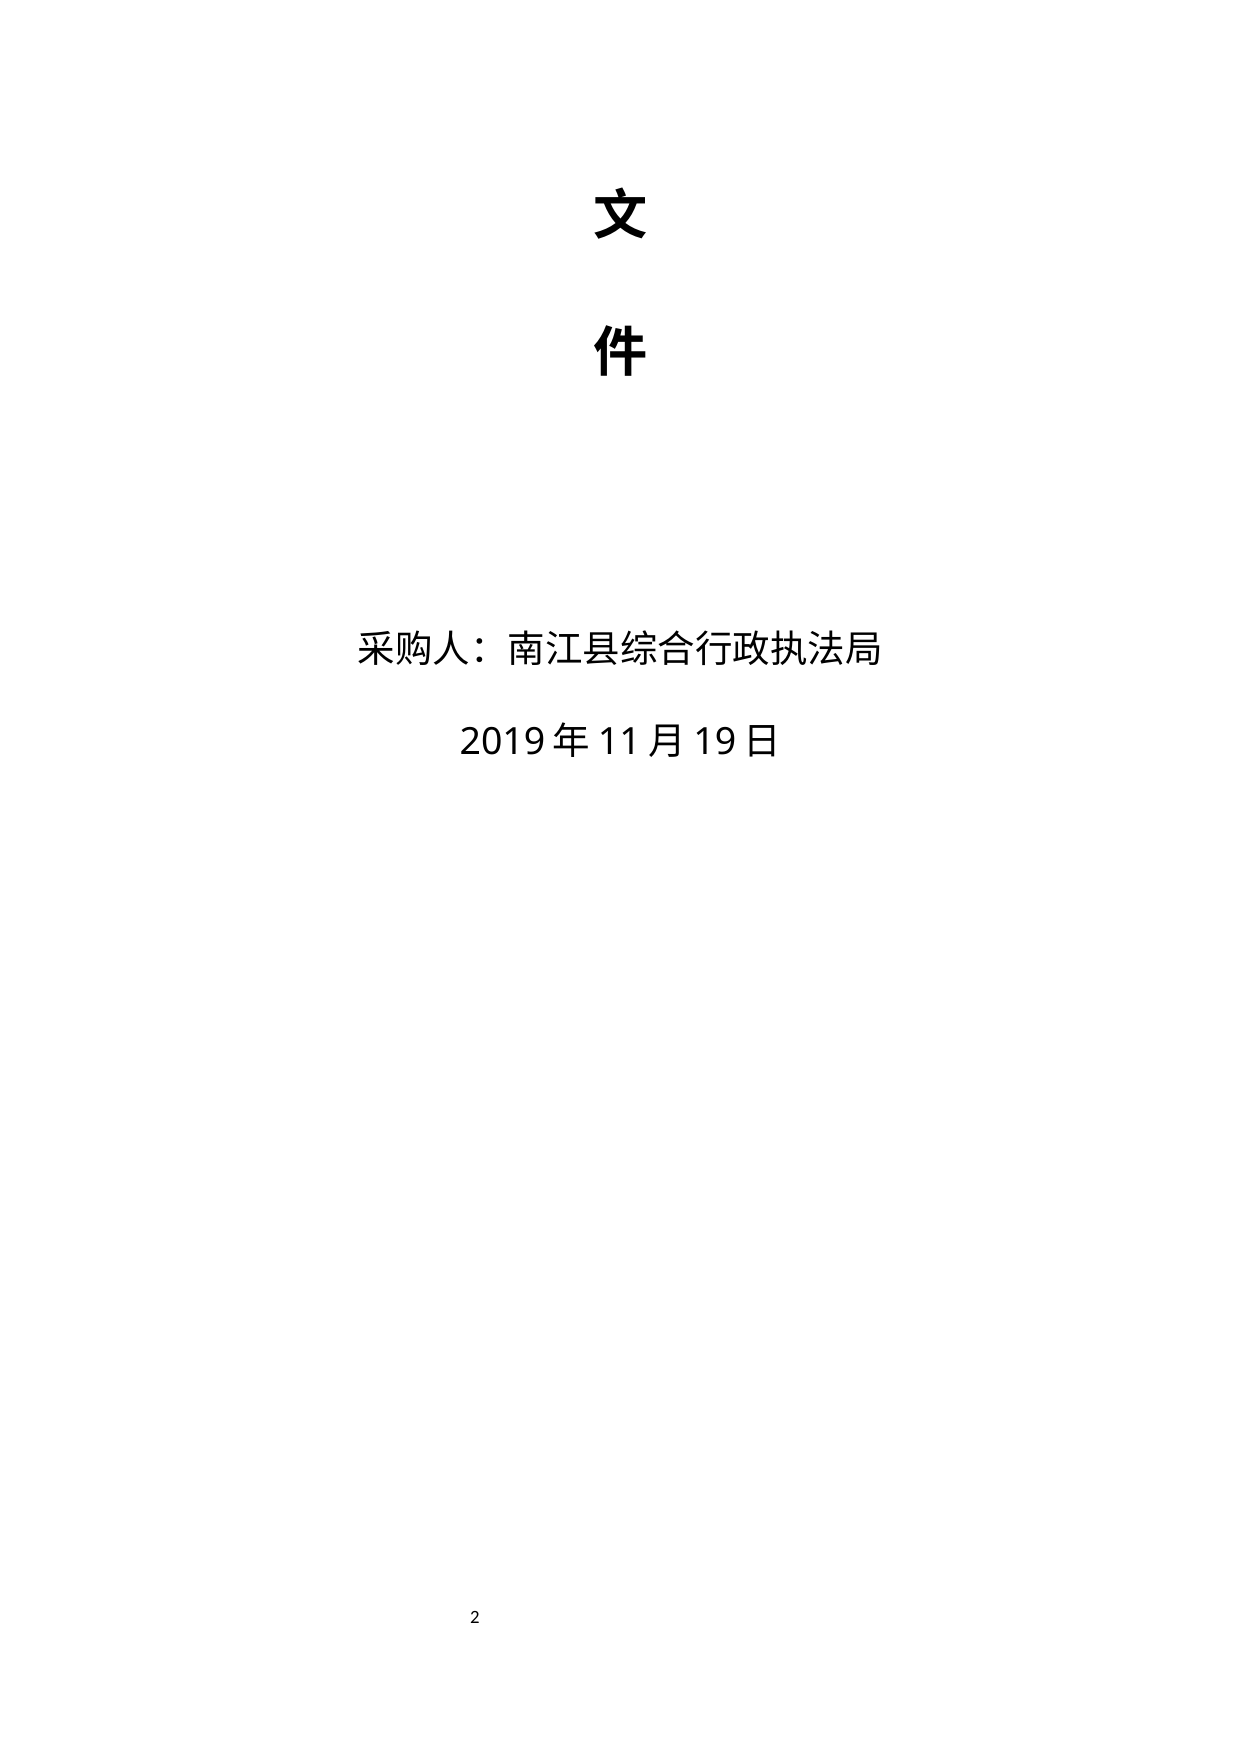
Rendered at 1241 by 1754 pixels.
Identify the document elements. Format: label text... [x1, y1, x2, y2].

text 文 [187, 162, 1053, 259]
text 采购人：南江县综合行政执法局 [187, 613, 1053, 678]
text 件 [187, 299, 1053, 396]
text 2019年11月19日 [187, 706, 1053, 771]
